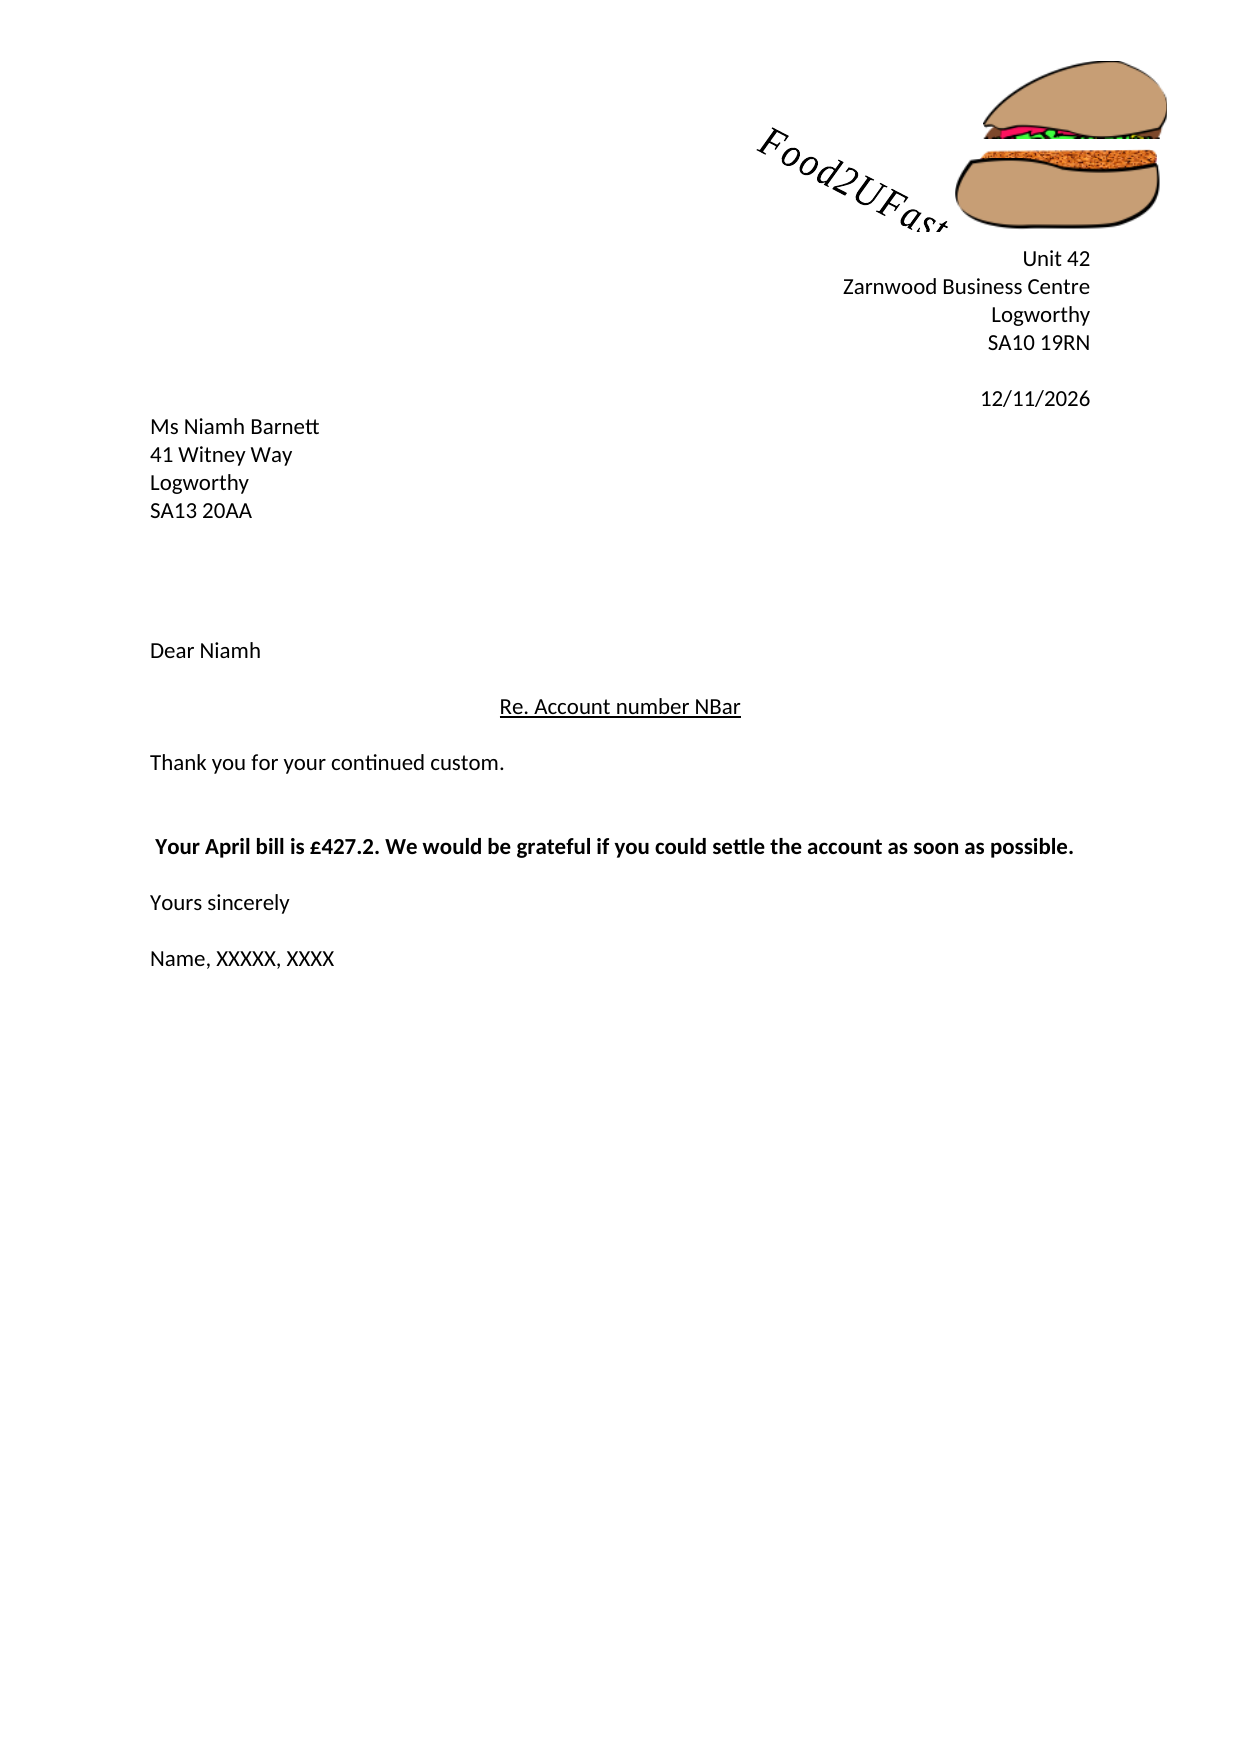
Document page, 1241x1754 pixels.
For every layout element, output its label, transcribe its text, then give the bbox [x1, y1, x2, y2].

text SA10 19RN [150, 328, 1090, 356]
text Unit 42 [150, 244, 1090, 272]
text 41 Witney Way [150, 440, 1090, 468]
text Logworthy [150, 468, 1090, 496]
text 23/01/2024 [150, 384, 1090, 412]
text Re. Account number NBar [150, 692, 1090, 720]
text Your April bill is £427.2. We would be grateful if you could settle the account as soon as possible. [150, 832, 1090, 860]
text Zarnwood Business Centre [150, 272, 1090, 300]
text Name, XXXXX, XXXX [150, 944, 1090, 972]
text Logworthy [150, 300, 1090, 328]
text Yours sincerely [150, 888, 1090, 916]
text SA13 20AA [150, 496, 1090, 524]
text Thank you for your continued custom. [150, 748, 1090, 776]
text Ms Niamh Barnett [150, 412, 1090, 440]
text Dear Niamh [150, 636, 1090, 664]
